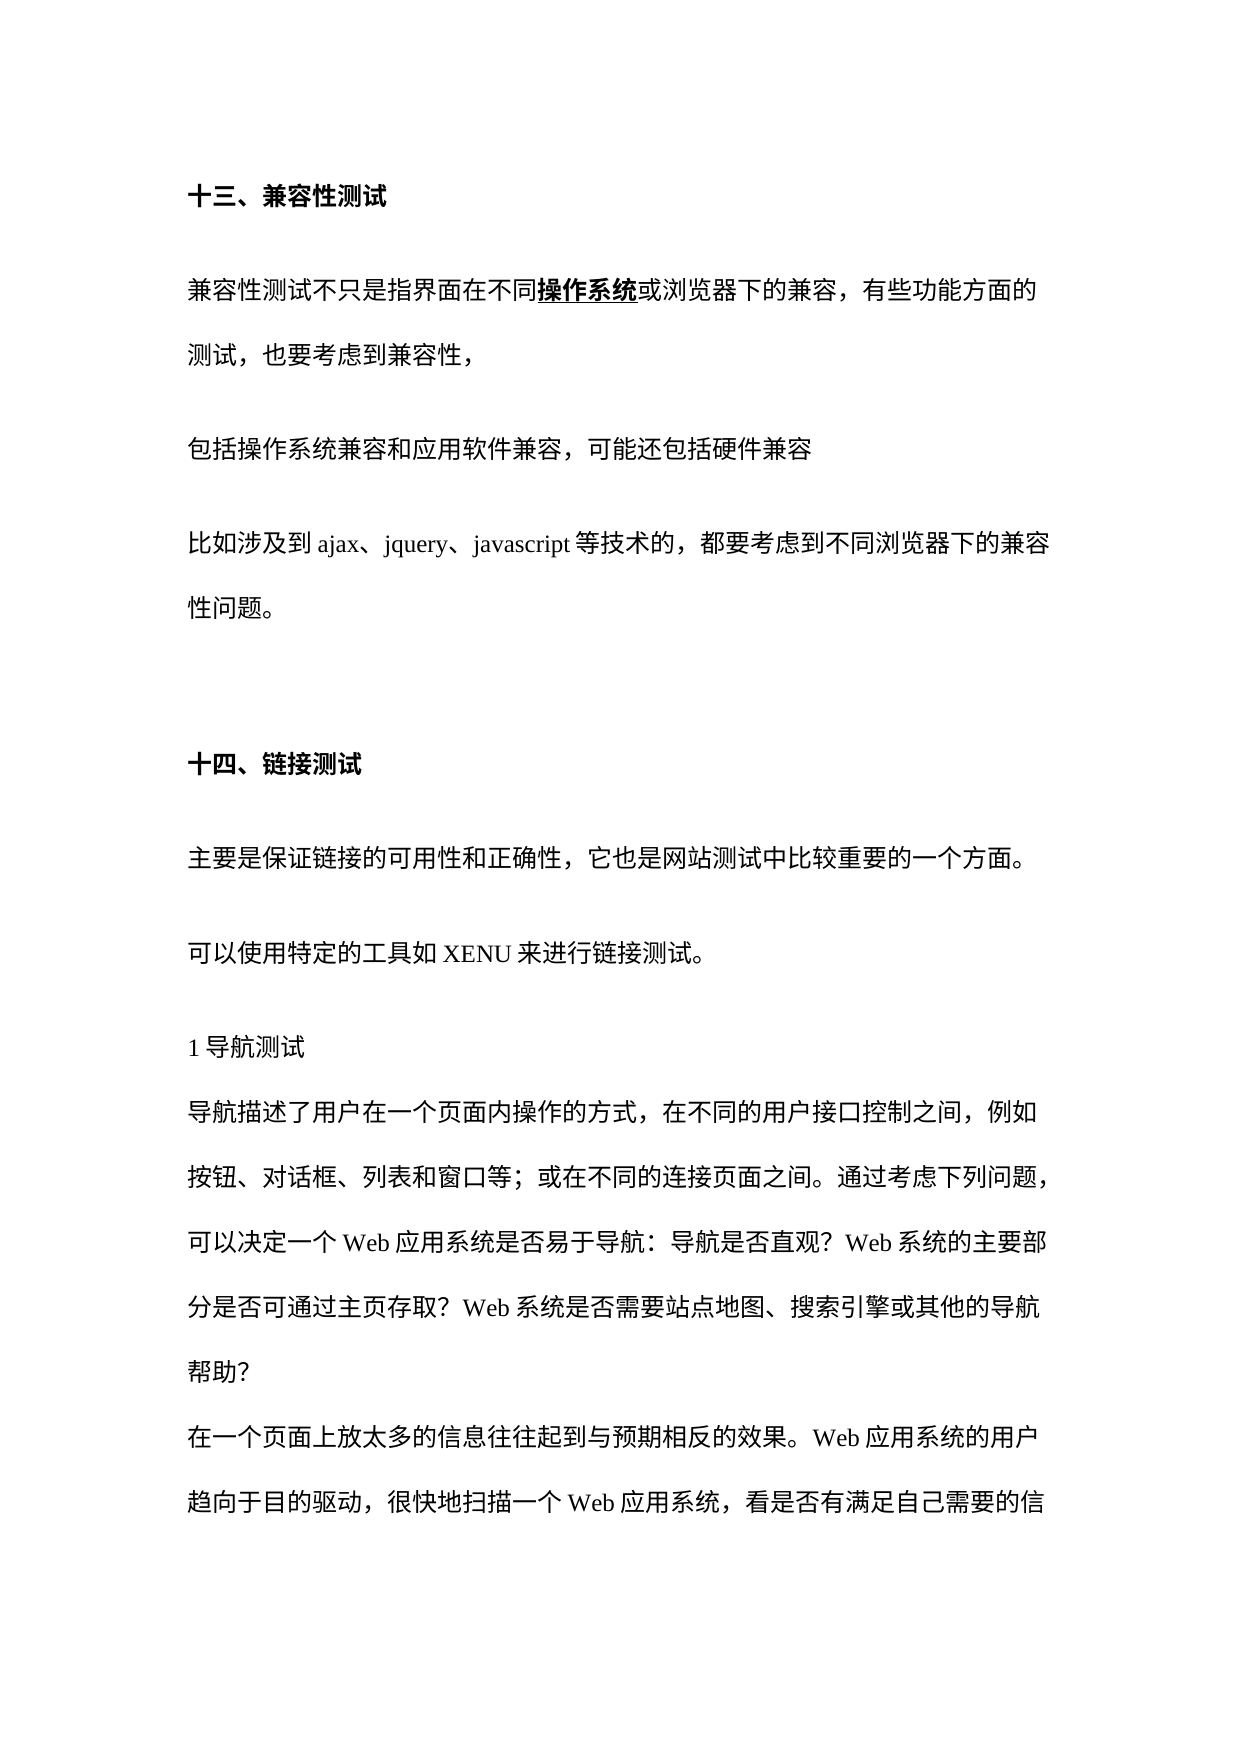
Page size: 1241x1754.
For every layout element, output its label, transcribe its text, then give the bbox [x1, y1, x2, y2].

text 可以使用特定的工具如XENU来进行链接测试。 [187, 919, 1053, 984]
text 兼容性测试不只是指界面在不同操作系统或浏览器下的兼容，有些功能方面的测试，也要考虑到兼容性， [187, 256, 1053, 386]
text 十三、兼容性测试 [187, 162, 1053, 227]
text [187, 1013, 1053, 1533]
text 十四、链接测试 [187, 730, 1053, 795]
text 主要是保证链接的可用性和正确性，它也是网站测试中比较重要的一个方面。 [187, 824, 1053, 889]
text 比如涉及到ajax、jquery、javascript等技术的，都要考虑到不同浏览器下的兼容性问题。 [187, 509, 1053, 639]
text 包括操作系统兼容和应用软件兼容，可能还包括硬件兼容 [187, 415, 1053, 480]
